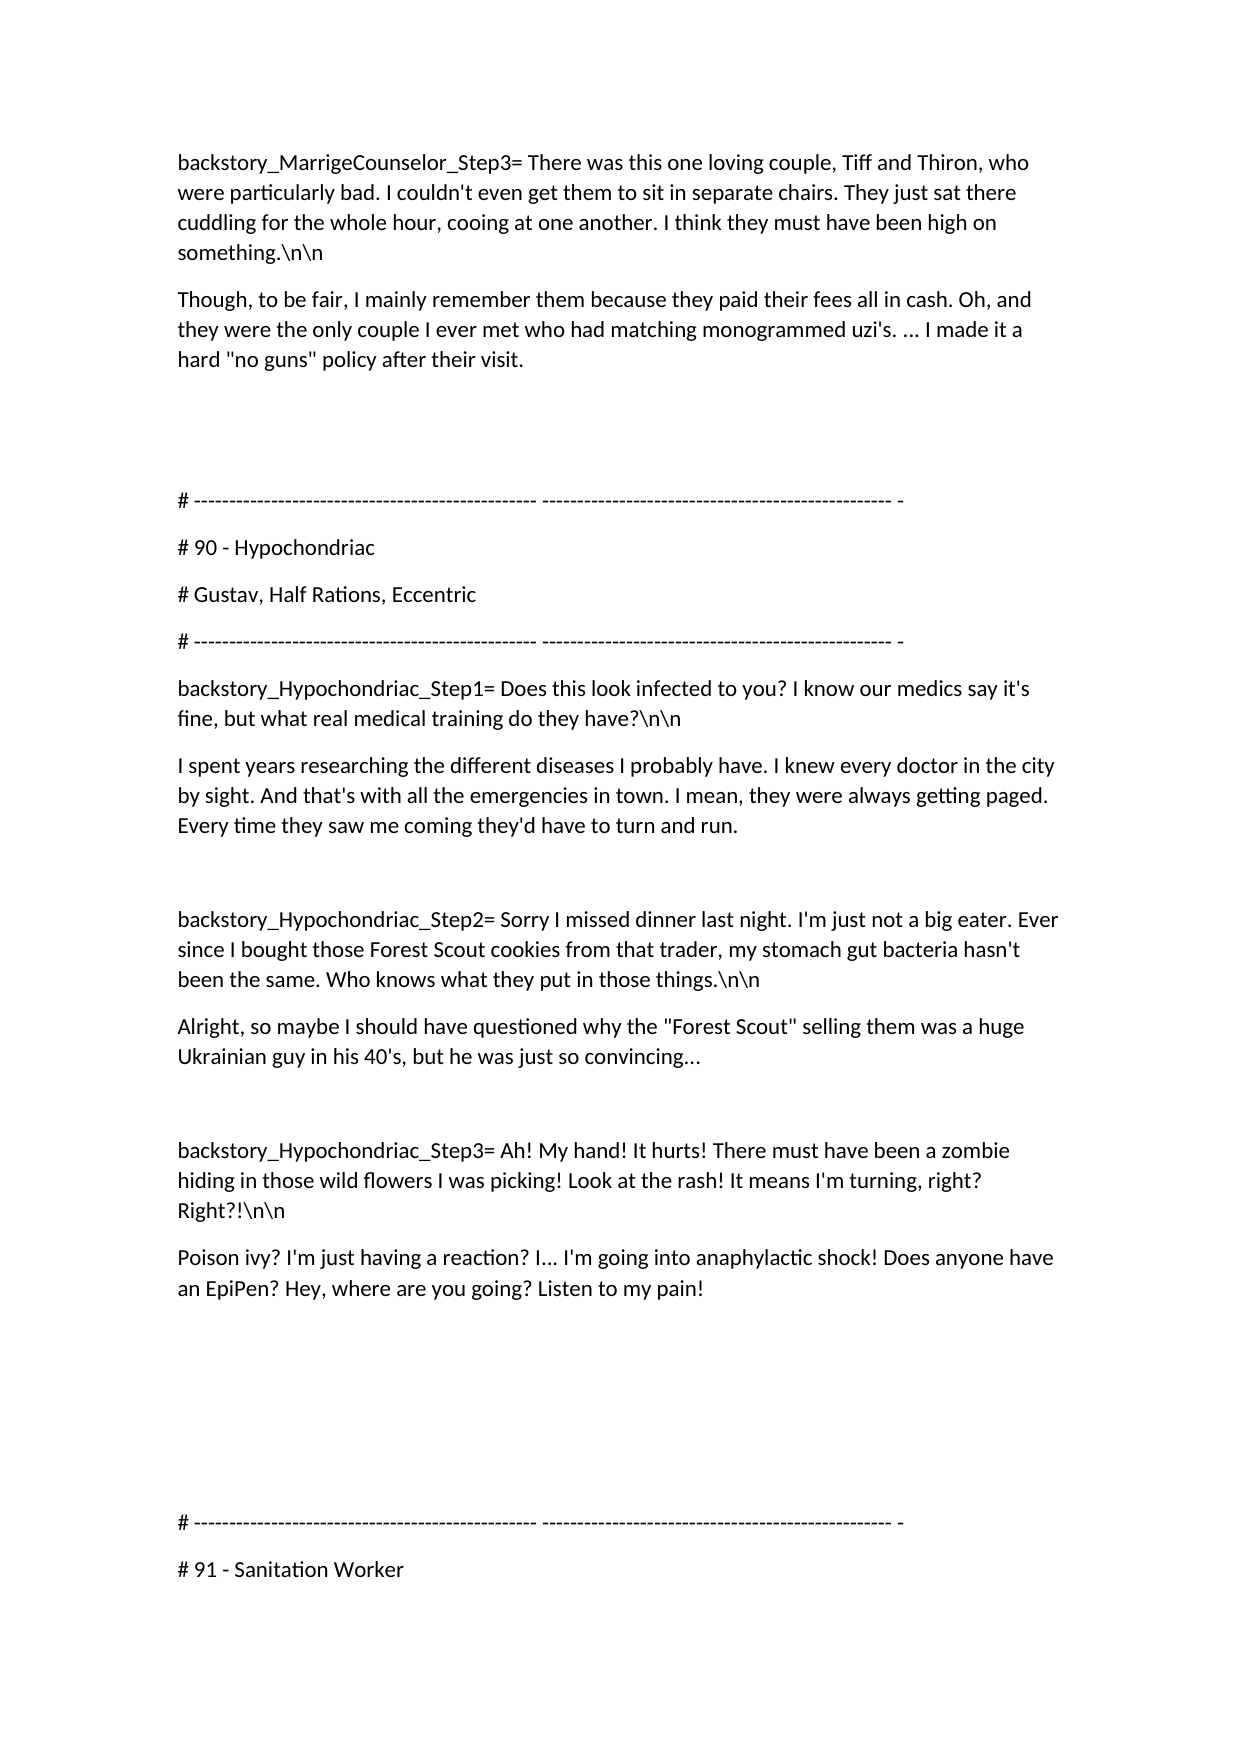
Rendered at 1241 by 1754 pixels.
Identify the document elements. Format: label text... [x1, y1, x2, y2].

text I spent years researching the different diseases I probably have. I knew every doctor in the city by sight. And that's with all the emergencies in town. I mean, they were always getting paged. Every time they saw me coming they'd have to turn and run. [177, 751, 1063, 839]
text backstory_MarrigeCounselor_Step3= There was this one loving couple, Tiff and Thiron, who were particularly bad. I couldn't even get them to sit in separate chairs. They just sat there cuddling for the whole hour, cooing at one another. I think they must have been high on something.\n\n [177, 148, 1063, 266]
text Though, to be fair, I mainly remember them because they paid their fees all in cash. Oh, and they were the only couple I ever met who had matching monogrammed uzi's. ... I made it a hard "no guns" policy after their visit. [177, 285, 1063, 373]
text # 91 - Sanitation Worker [177, 1555, 1063, 1583]
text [177, 1508, 1063, 1536]
text backstory_Hypochondriac_Step1= Does this look infected to you? I know our medics say it's fine, but what real medical training do they have?\n\n [177, 674, 1063, 732]
text backstory_Hypochondriac_Step3= Ah! My hand! It hurts! There must have been a zombie hiding in those wild flowers I was picking! Look at the rash! It means I'm turning, right? Right?!\n\n [177, 1136, 1063, 1224]
text Poison ivy? I'm just having a reaction? I... I'm going into anaphylactic shock! Does anyone have an EpiPen? Hey, where are you going? Listen to my pain! [177, 1243, 1063, 1302]
text # ------------------------------------------------- -------------------------------------------------- - [177, 486, 1063, 514]
text # ------------------------------------------------- -------------------------------------------------- - [177, 627, 1063, 655]
text # Gustav, Half Rations, Eccentric [177, 580, 1063, 608]
text Alright, so maybe I should have questioned why the "Forest Scout" selling them was a huge Ukrainian guy in his 40's, but he was just so convincing... [177, 1012, 1063, 1070]
text # 90 - Hypochondriac [177, 533, 1063, 561]
text backstory_Hypochondriac_Step2= Sorry I missed dinner last night. I'm just not a big eater. Ever since I bought those Forest Scout cookies from that trader, my stomach gut bacteria hasn't been the same. Who knows what they put in those things.\n\n [177, 905, 1063, 993]
